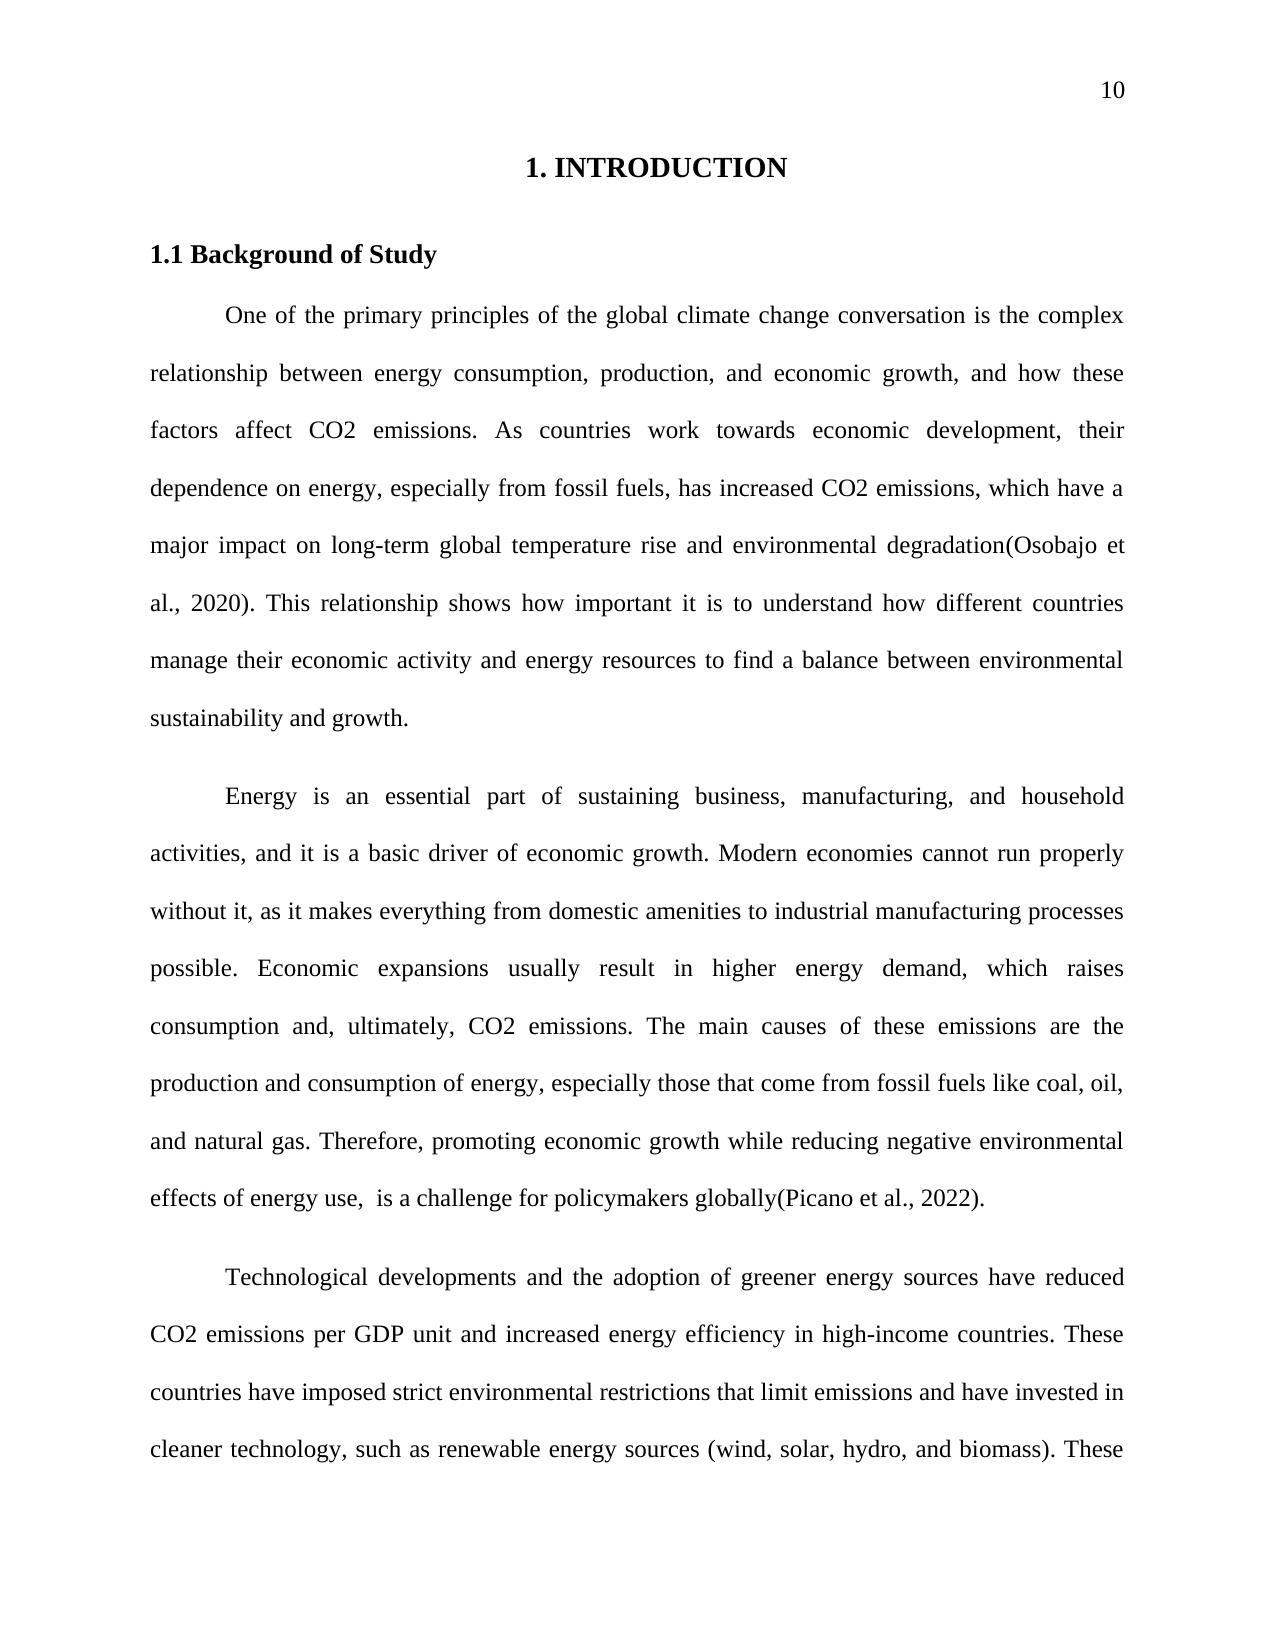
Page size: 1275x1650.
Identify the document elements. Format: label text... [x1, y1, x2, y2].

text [150, 1262, 1125, 1463]
subtitle 1.1 Background of Study [149, 238, 1118, 269]
subtitle 1. INTRODUCTION [187, 150, 1125, 183]
text One of the primary principles of the global climate change conversation is the complex relationship between energy consumption, production, and economic growth, and how these factors affect CO2 emissions. As countries work towards economic development, their dependence on energy, especially from fossil fuels, has increased CO2 emissions, which have a major impact on long-term global temperature rise and environmental degradation(Osobajo et al., 2020). This relationship shows how important it is to understand how different countries manage their economic activity and energy resources to find a balance between environmental sustainability and growth. [150, 300, 1125, 731]
text Energy is an essential part of sustaining business, manufacturing, and household activities, and it is a basic driver of economic growth. Modern economies cannot run properly without it, as it makes everything from domestic amenities to industrial manufacturing processes possible. Economic expansions usually result in higher energy demand, which raises consumption and, ultimately, CO2 emissions. The main causes of these emissions are the production and consumption of energy, especially those that come from fossil fuels like coal, oil, and natural gas. Therefore, promoting economic growth while reducing negative environmental effects of energy use, is a challenge for policymakers globally(Picano et al., 2022). [150, 781, 1125, 1212]
